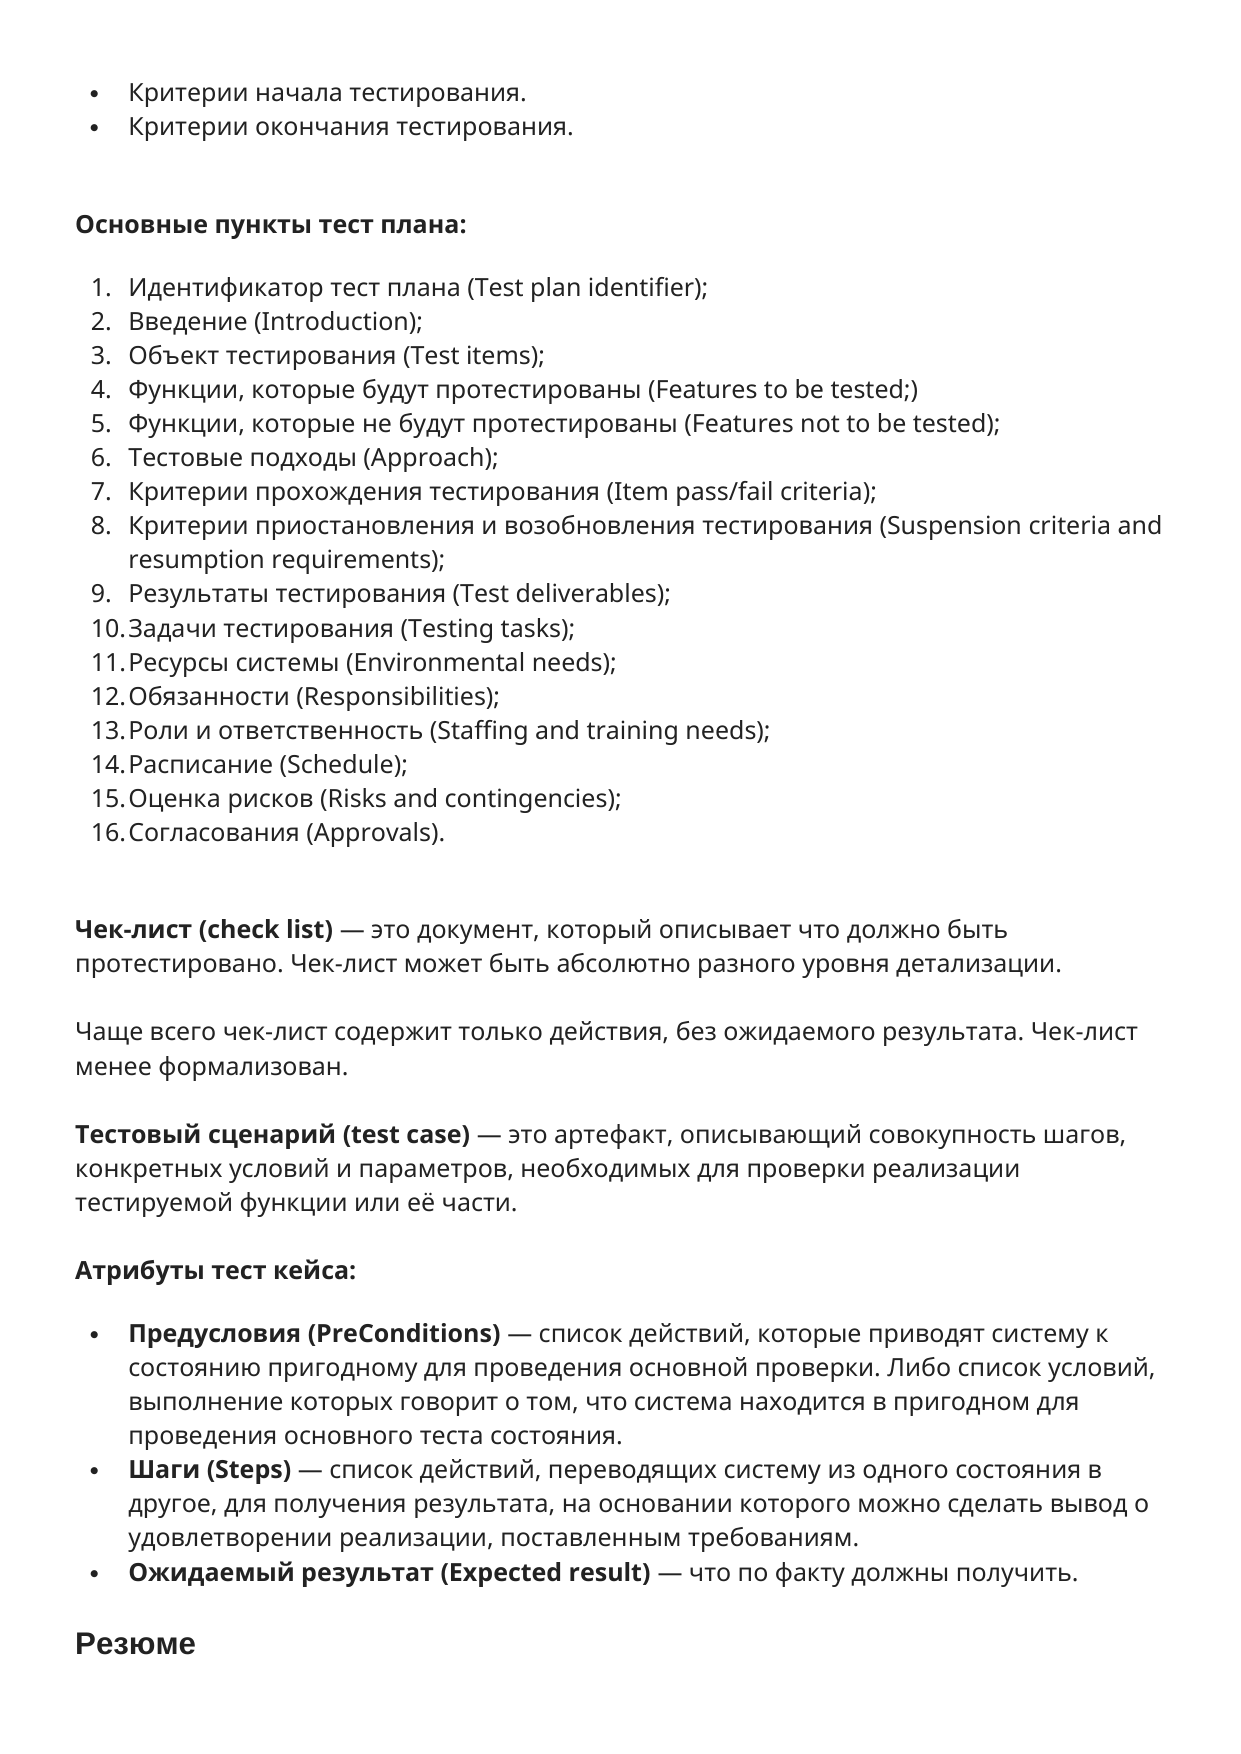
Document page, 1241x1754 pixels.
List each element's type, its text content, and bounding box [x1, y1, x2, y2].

list Критерии начала тестирования. [91, 75, 1165, 109]
list Предусловия (PreConditions) — список действий, которые приводят систему к состоянию пригодному для проведения основной проверки. Либо список условий, выполнение которых говорит о том, что система находится в пригодном для проведения основного теста состояния. [91, 1316, 1165, 1452]
list Шаги (Steps) — список действий, переводящих систему из одного состояния в другое, для получения результата, на основании которого можно сделать вывод о удовлетворении реализации, поставленным требованиям. [91, 1452, 1165, 1554]
list Функции, которые будут протестированы (Features to be tested;) [91, 372, 1165, 406]
list Критерии прохождения тестирования (Item pass/fail criteria); [91, 474, 1165, 508]
list Идентификатор тест плана (Test plan identifier); [91, 269, 1165, 304]
list Введение (Introduction); [91, 304, 1165, 338]
list Ожидаемый результат (Expected result) — что по факту должны получить. [91, 1554, 1165, 1588]
list Согласования (Approvals). [91, 814, 1165, 849]
list Критерии окончания тестирования. [91, 109, 1165, 143]
list Обязанности (Responsibilities); [91, 678, 1165, 712]
list Роли и ответственность (Staffing and training needs); [91, 712, 1165, 746]
list Оценка рисков (Risks and contingencies); [91, 781, 1165, 814]
list Расписание (Schedule); [91, 746, 1165, 781]
list Результаты тестирования (Test deliverables); [91, 576, 1165, 610]
list Тестовые подходы (Approach); [91, 440, 1165, 474]
list Задачи тестирования (Testing tasks); [91, 610, 1165, 644]
list Ресурсы системы (Environmental needs); [91, 644, 1165, 678]
text Чек-лист (check list) — это документ, который описывает что должно быть протестировано. Чек-лист может быть абсолютно разного уровня детализации. Чаще всего чек-лист содержит только действия, без ожидаемого результата. Чек-лист менее формализован. Тестовый сценарий (test case) — это артефакт, описывающий совокупность шагов, конкретных условий и параметров, необходимых для проверки реализации тестируемой функции или её части. Атрибуты тест кейса: [75, 878, 1165, 1287]
list Объект тестирования (Test items); [91, 338, 1165, 372]
list Критерии приостановления и возобновления тестирования (Suspension criteria and resumption requirements); [91, 508, 1165, 576]
list Функции, которые не будут протестированы (Features not to be tested); [91, 406, 1165, 440]
text Основные пункты тест плана: [75, 172, 1165, 240]
text Резюме [75, 1617, 1165, 1661]
